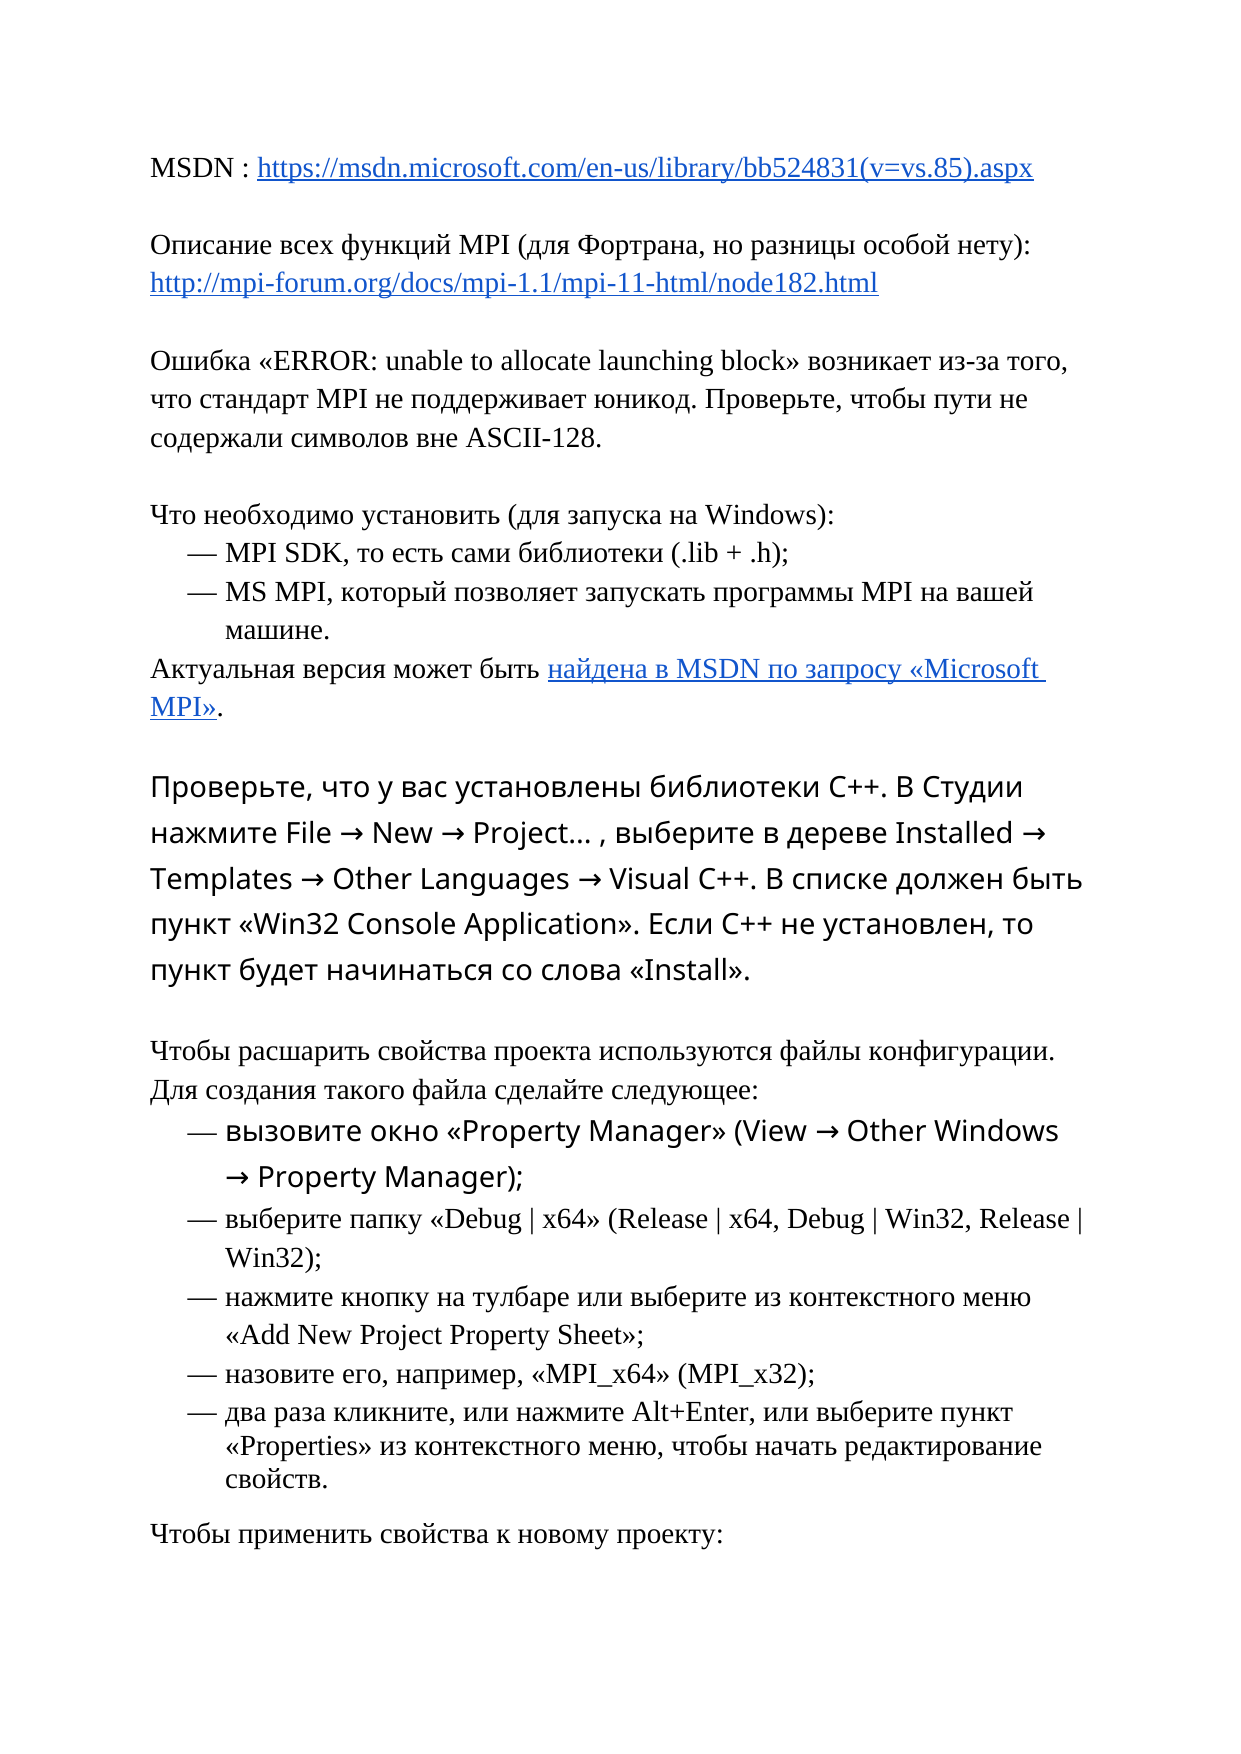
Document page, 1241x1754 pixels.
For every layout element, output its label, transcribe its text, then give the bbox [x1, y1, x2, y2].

list MS MPI, который позволяет запускать программы MPI на вашей машине. [187, 574, 1090, 646]
text Актуальная версия может быть найдена в MSDN по запросу «Microsoft MPI». [150, 651, 1090, 723]
text Чтобы применить свойства к новому проекту: [150, 1516, 1090, 1549]
text Ошибка «ERROR: unable to allocate launching block» возникает из-за того, что стандарт MPI не поддерживает юникод. Проверьте, чтобы пути не содержали символов вне ASCII-128. [150, 343, 1090, 453]
list вызовите окно «Property Manager» (View → Other Windows → Property Manager); [187, 1110, 1090, 1196]
list назовите его, например, «MPI_x64» (MPI_x32); [187, 1356, 1090, 1389]
text Чтобы расшарить свойства проекта используются файлы конфигурации. Для создания такого файла сделайте следующее: [150, 1033, 1090, 1105]
list нажмите кнопку на тулбаре или выберите из контекстного меню «Add New Project Property Sheet»; [187, 1279, 1090, 1351]
list MPI SDK, то есть сами библиотеки (.lib + .h); [187, 535, 1090, 569]
text Описание всех функций MPI (для Фортрана, но разницы особой нету): http://mpi-forum.org/docs/mpi-1.1/mpi-11-html/node182.html [150, 227, 1090, 299]
text MSDN : https://msdn.microsoft.com/en-us/library/bb524831(v=vs.85).aspx [150, 150, 1090, 183]
list два раза кликните, или нажмите Alt+Enter, или выберите пункт «Properties» из контекстного меню, чтобы начать редактирование свойств. [187, 1394, 1090, 1495]
text Проверьте, что у вас установлены библиотеки C++. В Студии нажмите File → New → Project... , выберите в дереве Installed → Templates → Other Languages → Visual C++. В списке должен быть пункт «Win32 Console Application». Если С++ не установлен, то пункт будет начинаться со слова «Install». [150, 767, 1090, 989]
text Что необходимо установить (для запуска на Windows): [150, 497, 1090, 530]
list выберите папку «Debug | x64» (Release | x64, Debug | Win32, Release | Win32); [187, 1202, 1090, 1274]
